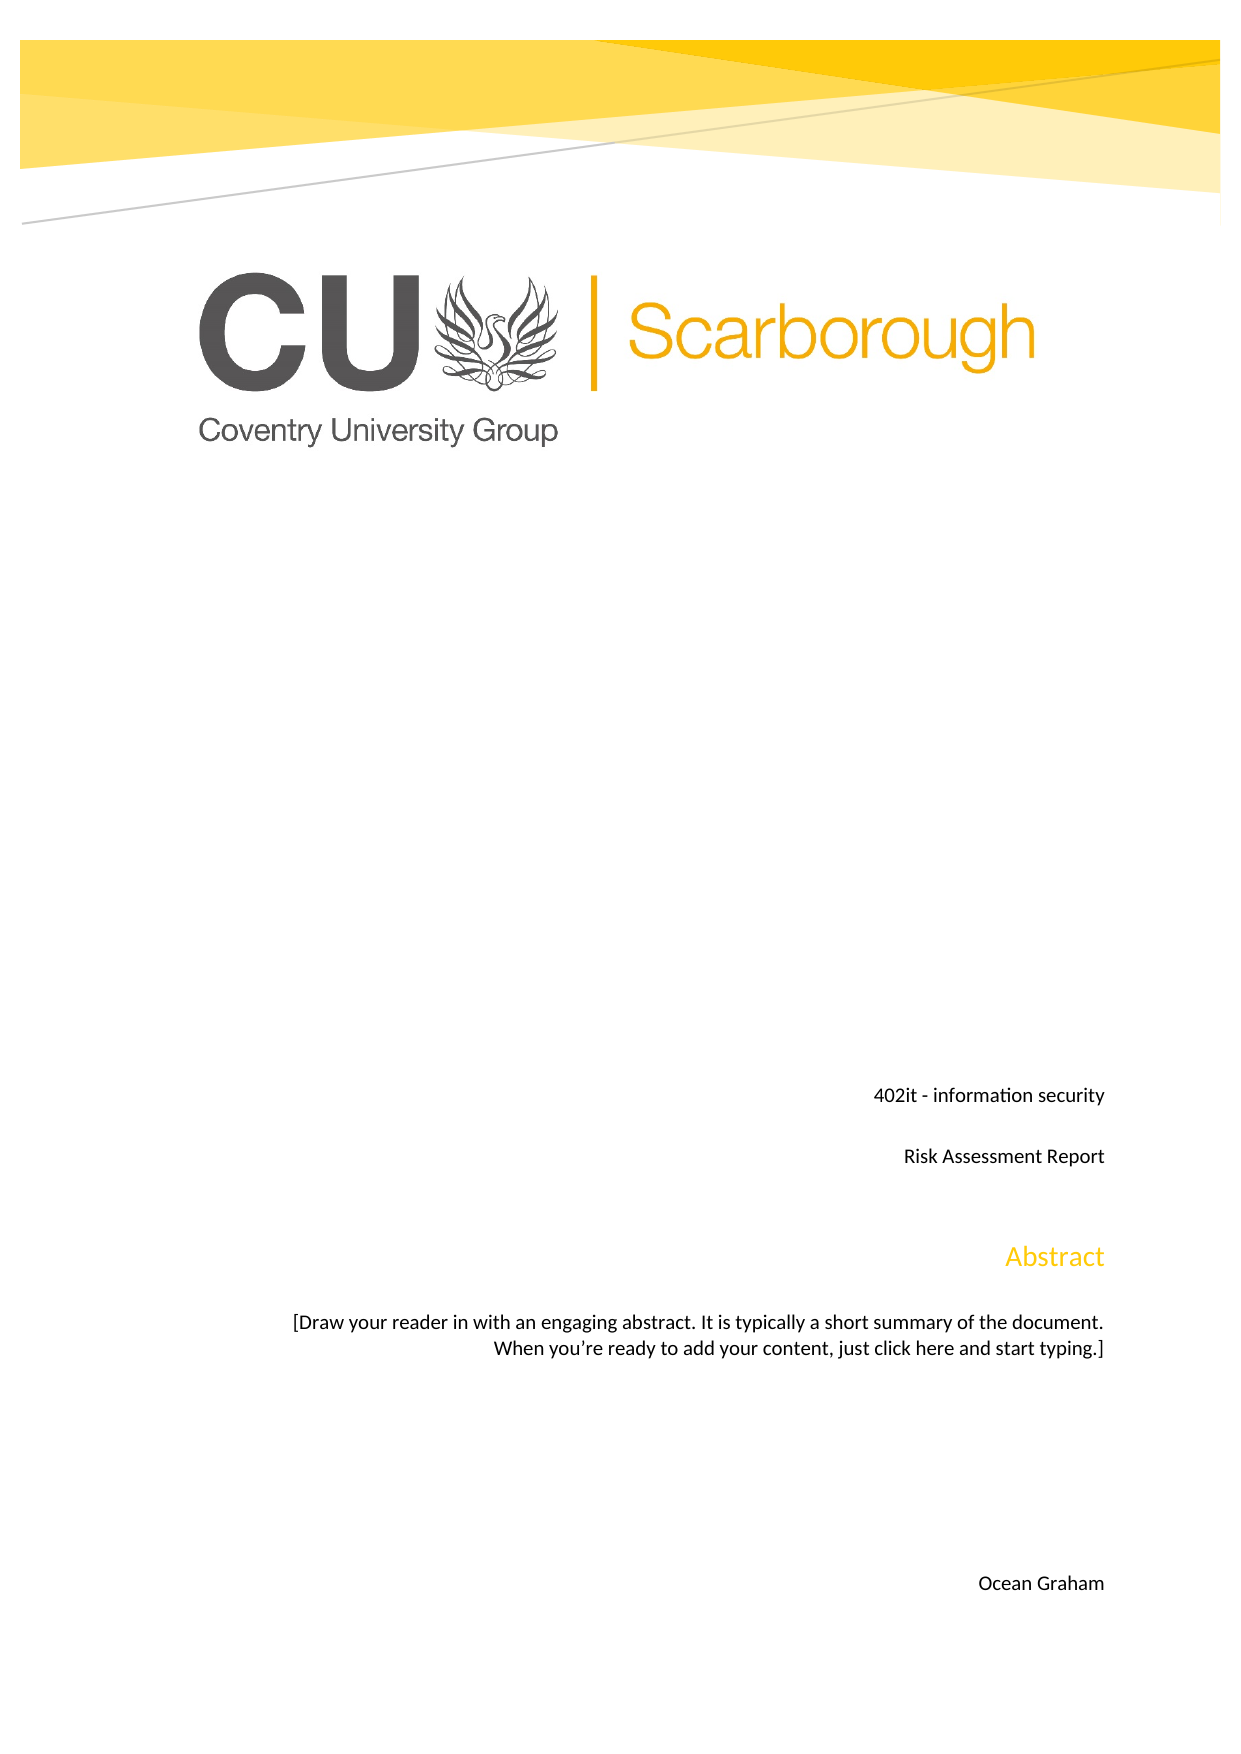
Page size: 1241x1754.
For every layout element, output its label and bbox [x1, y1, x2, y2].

picture [20, 40, 1221, 240]
picture [187, 260, 1050, 458]
